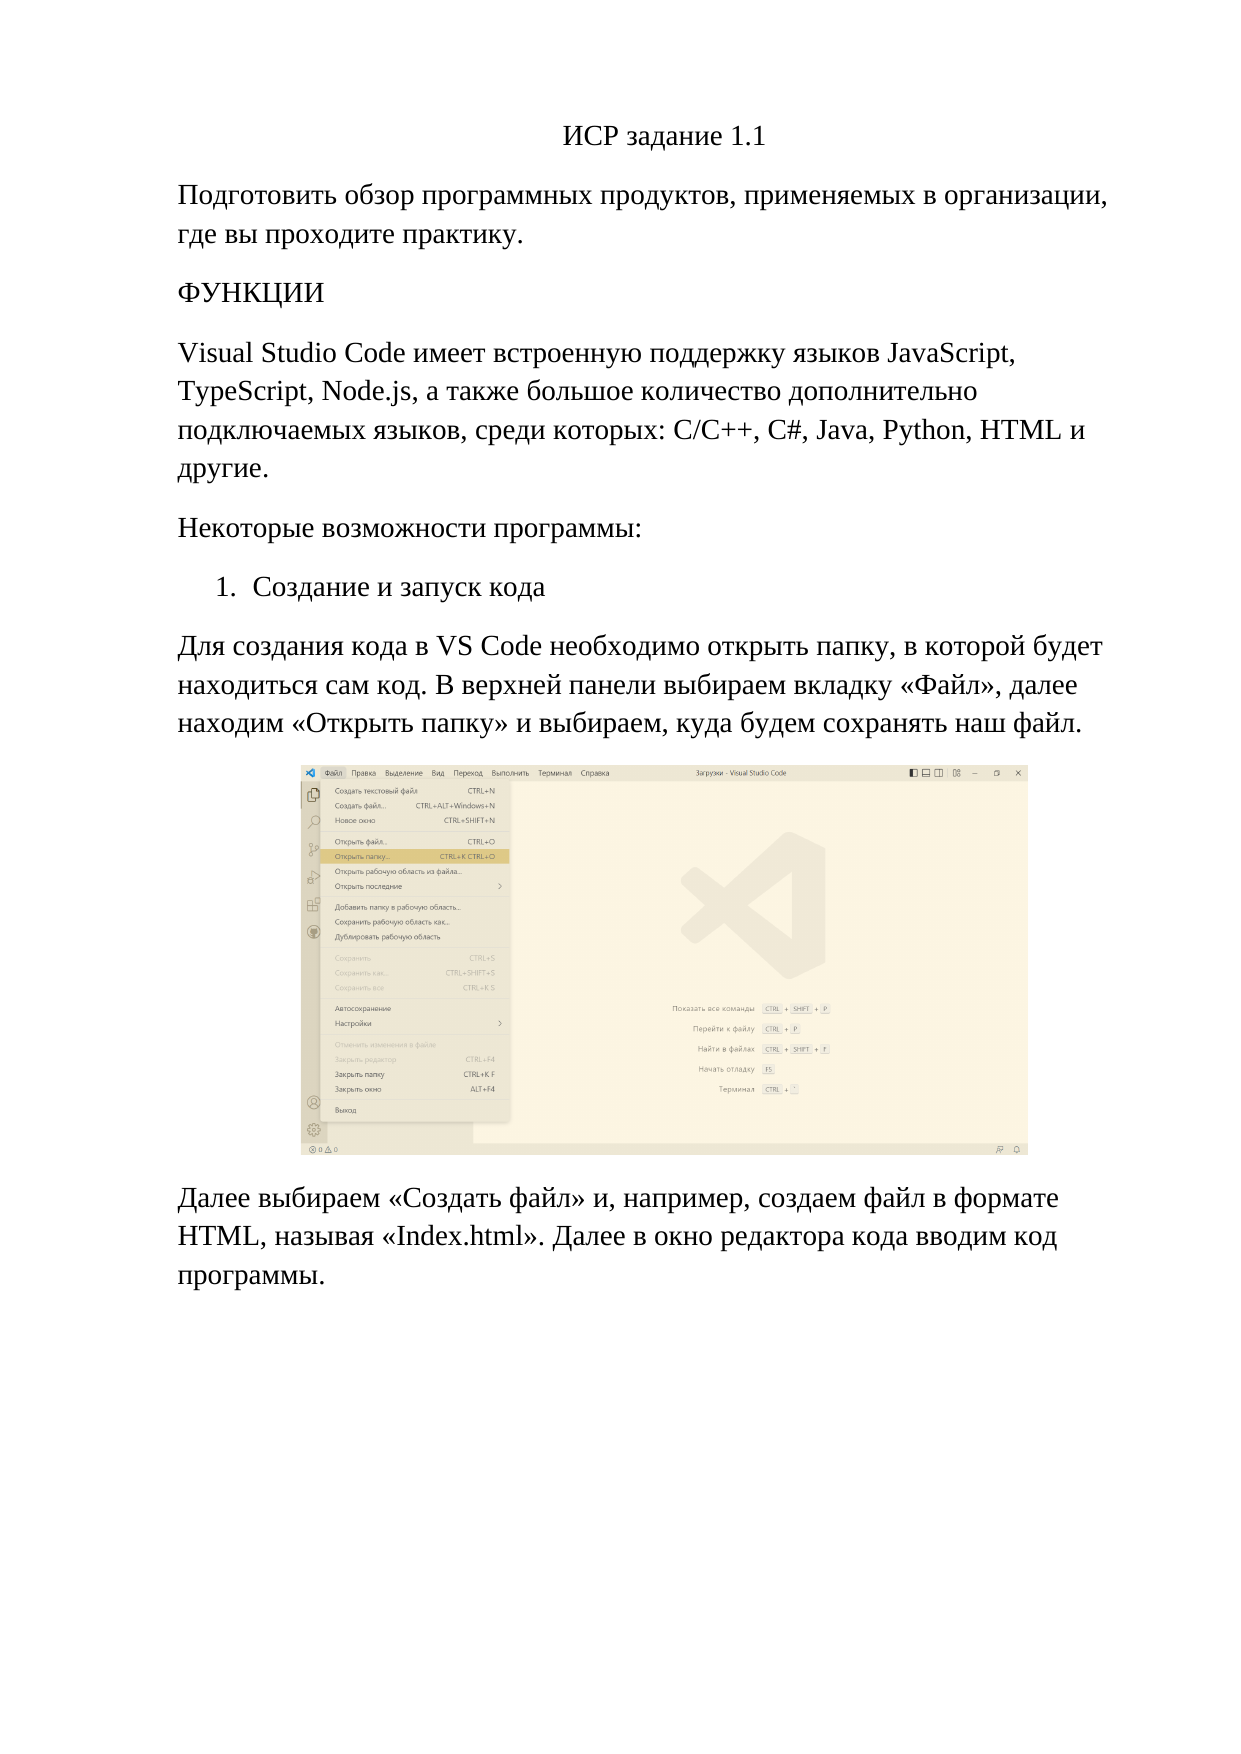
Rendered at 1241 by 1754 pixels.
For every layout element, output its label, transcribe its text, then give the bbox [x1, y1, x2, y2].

list Создание и запуск кода [215, 569, 1152, 603]
picture [300, 765, 1028, 1155]
text Некоторые возможности программы: [177, 510, 1152, 543]
text ИСР задание 1.1 [177, 118, 1152, 152]
text ФУНКЦИИ [177, 275, 1152, 309]
text Visual Studio Code имеет встроенную поддержку языков JavaScript, TypeScript, Node.js, а также большое количество дополнительно подключаемых языков, среди которых: C/C++, C#, Java, Python, HTML и другие. [177, 335, 1152, 484]
text Для создания кода в VS Code необходимо открыть папку, в которой будет находиться сам код. В верхней панели выбираем вкладку «Файл», далее находим «Открыть папку» и выбираем, куда будем сохранять наш файл. [177, 628, 1152, 739]
text Далее выбираем «Создать файл» и, например, создаем файл в формате HTML, называя «Index.html». Далее в окно редактора кода вводим код программы. [177, 1180, 1152, 1290]
text Подготовить обзор программных продуктов, применяемых в организации, где вы проходите практику. [177, 177, 1152, 249]
